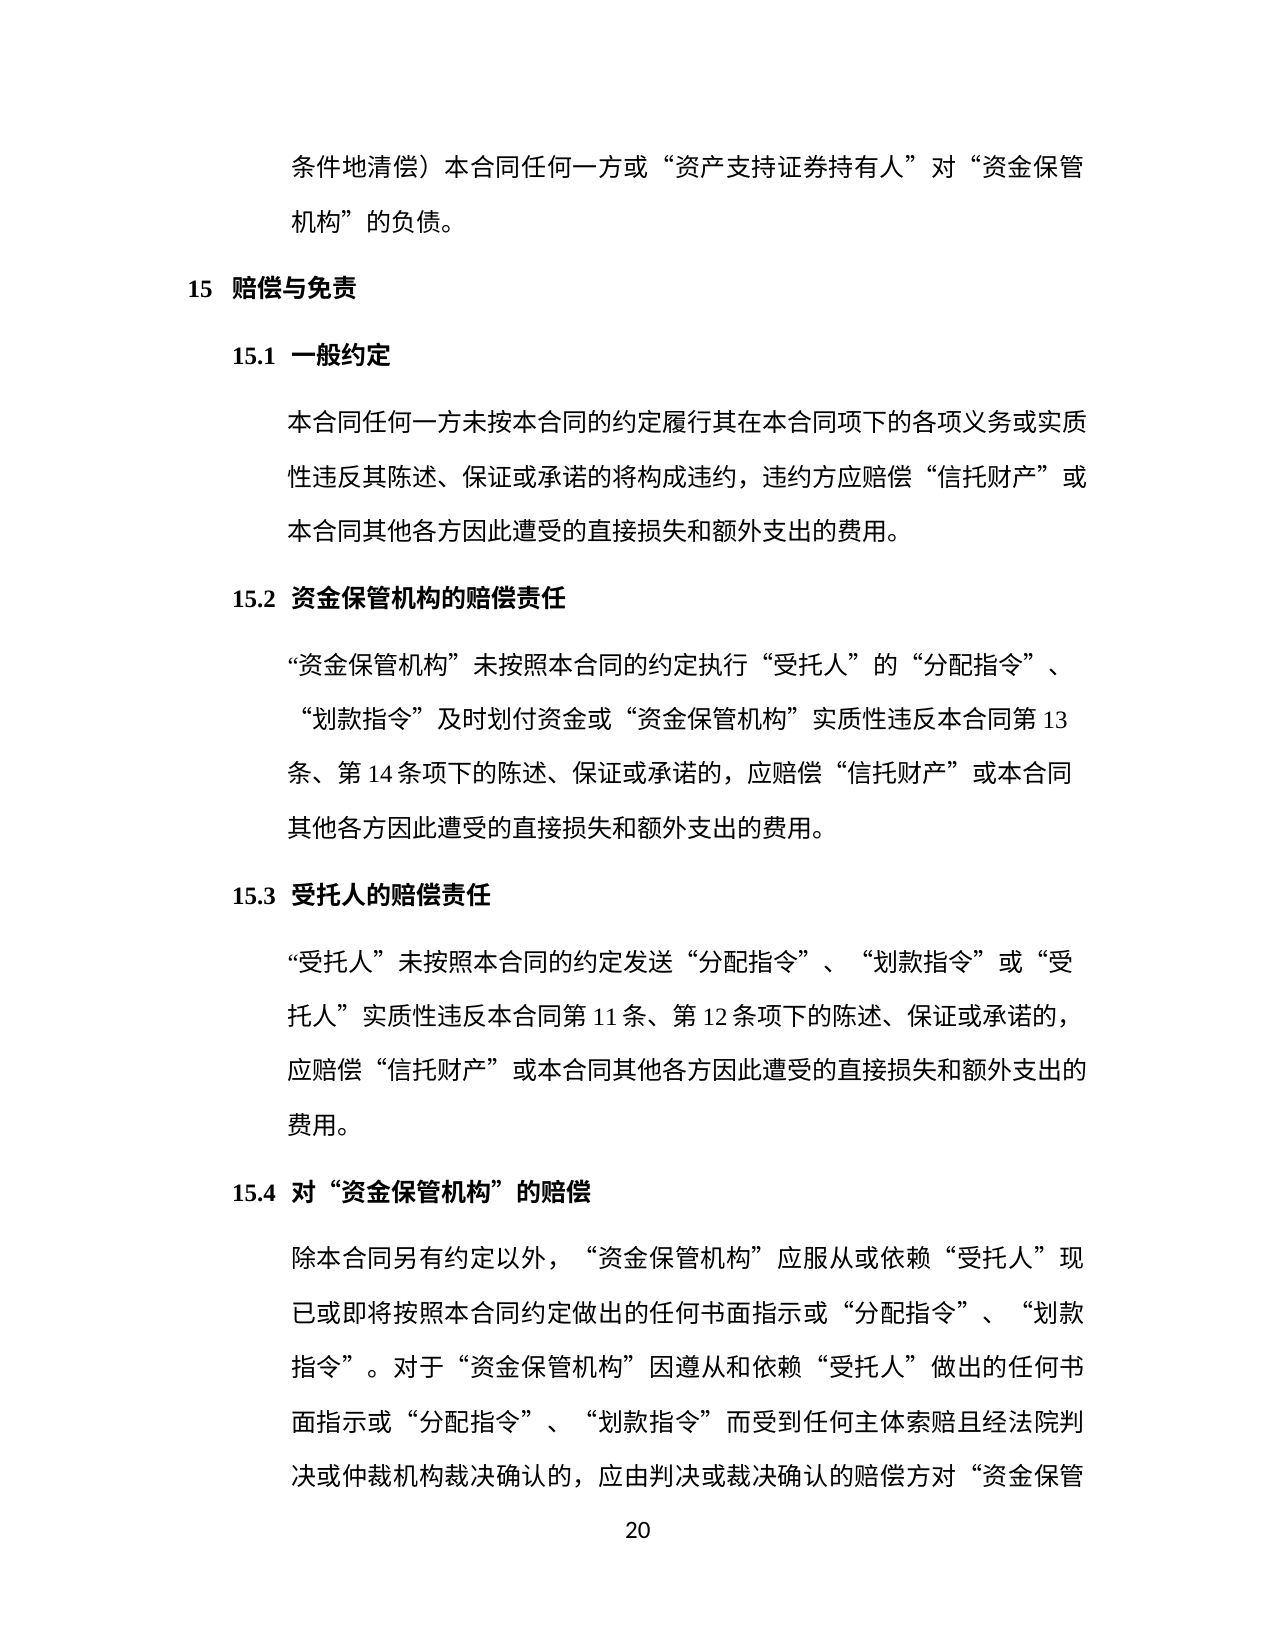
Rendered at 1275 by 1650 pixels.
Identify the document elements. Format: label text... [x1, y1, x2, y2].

text 本合同任何一方未按本合同的约定履行其在本合同项下的各项义务或实质性违反其陈述、保证或承诺的将构成违约，违约方应赔偿“信托财产”或本合同其他各方因此遭受的直接损失和额外支出的费用。 [287, 403, 1087, 548]
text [291, 148, 1087, 238]
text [291, 1239, 1087, 1493]
list 资金保管机构的赔偿责任 [232, 578, 1087, 614]
text “受托人”未按照本合同的约定发送“分配指令”、“划款指令”或“受托人”实质性违反本合同第10条、第11条项下的陈述、保证或承诺的，应赔偿“信托财产”或本合同其他各方因此遭受的直接损失和额外支出的费用。 [287, 942, 1087, 1141]
list 受托人的赔偿责任 [232, 875, 1087, 911]
list 赔偿与免责 [187, 269, 1087, 305]
list 对“资金保管机构”的赔偿 [232, 1172, 1087, 1208]
text “资金保管机构”未按照本合同的约定执行“受托人”的“分配指令”、“划款指令”及时划付资金或“资金保管机构”实质性违反本合同第12条、第13条项下的陈述、保证或承诺的，应赔偿“信托财产”或本合同其他各方因此遭受的直接损失和额外支出的费用。 [287, 645, 1087, 844]
list 一般约定 [232, 336, 1087, 372]
